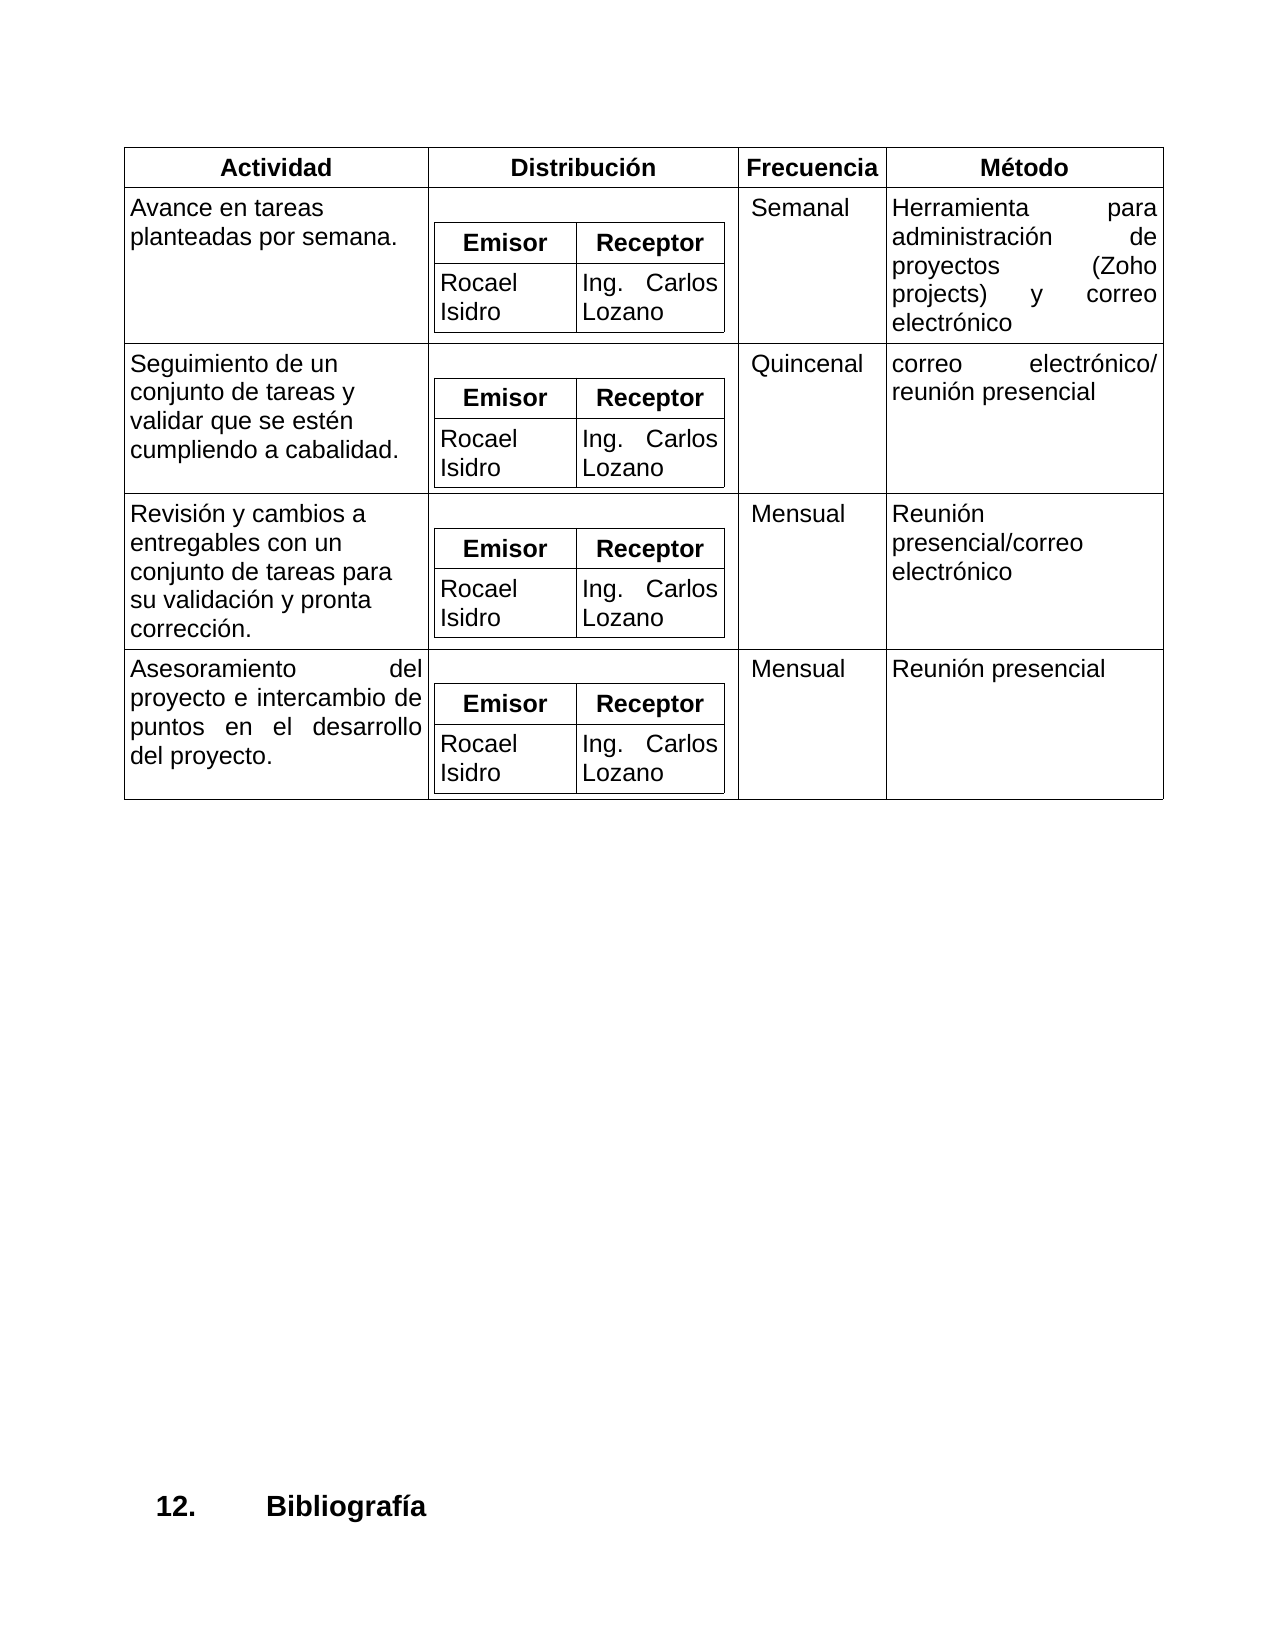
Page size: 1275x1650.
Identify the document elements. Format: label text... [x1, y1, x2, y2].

table_cell Mensual [739, 650, 886, 799]
table_cell Reunión presencial [887, 650, 1163, 799]
table_cell [429, 188, 738, 343]
table_header Método [887, 148, 1163, 187]
table_cell [429, 344, 738, 493]
table_cell Quincenal [739, 344, 886, 493]
table_cell Seguimiento de un conjunto de tareas y validar que se estén cumpliendo a cabalidad. [125, 344, 428, 493]
list Bibliografía [156, 1489, 1157, 1522]
table_cell Avance en tareas planteadas por semana. [125, 188, 428, 343]
table_cell [429, 650, 738, 799]
table_cell Revisión y cambios a entregables con un conjunto de tareas para su validación y pronta corrección. [125, 494, 428, 648]
table_cell Asesoramiento del proyecto e intercambio de puntos en el desarrollo del proyecto. [125, 650, 428, 799]
table_cell correo electrónico/ reunión presencial [887, 344, 1163, 493]
table_cell Mensual [739, 494, 886, 648]
table_header Frecuencia [739, 148, 886, 187]
table_cell Herramienta para administración de proyectos (Zoho projects) y correo electrónico [887, 188, 1163, 343]
table_cell [429, 494, 738, 648]
table_cell Semanal [739, 188, 886, 343]
table_header Actividad [125, 148, 428, 187]
table_cell Reunión presencial/correo electrónico [887, 494, 1163, 648]
table_header Distribución [429, 148, 738, 187]
